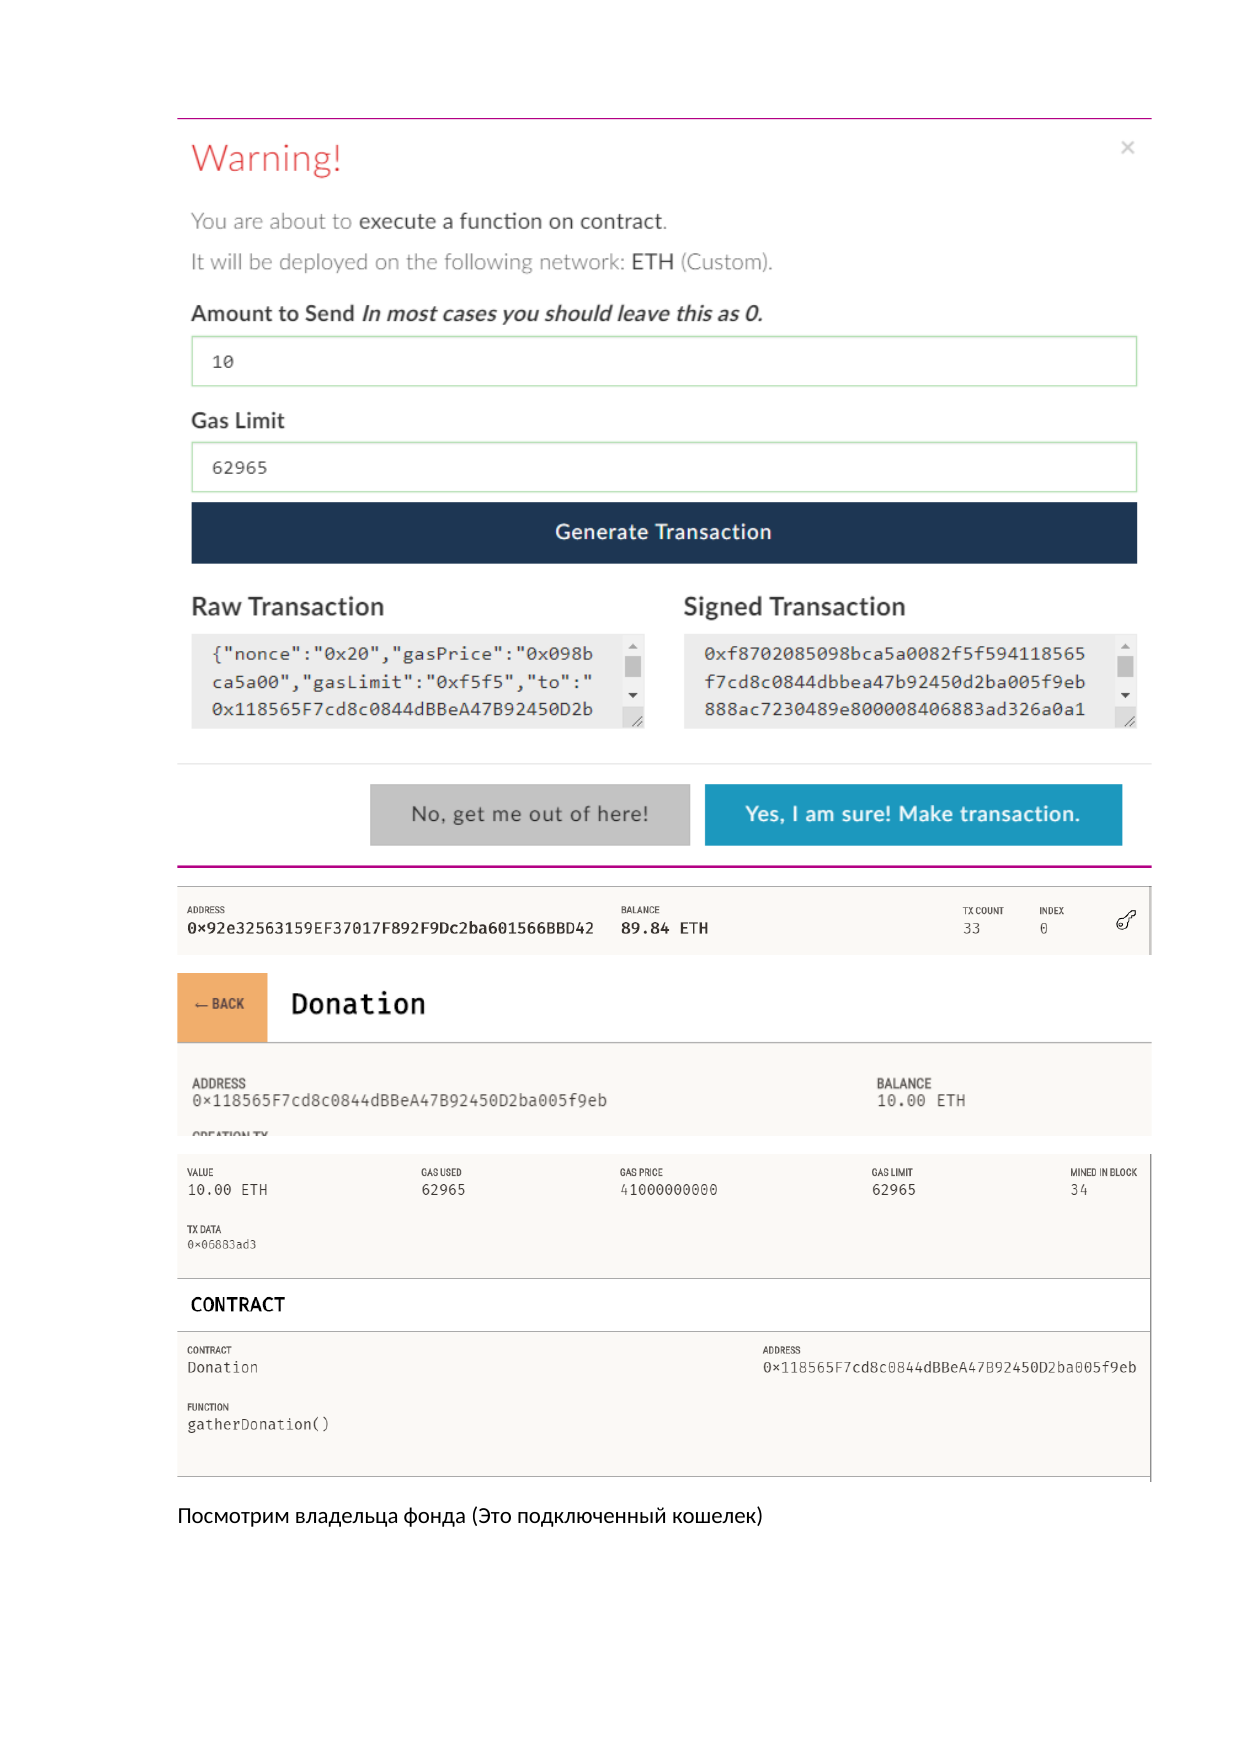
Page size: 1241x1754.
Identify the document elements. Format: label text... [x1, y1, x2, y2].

picture [177, 1154, 1152, 1482]
picture [177, 118, 1152, 868]
picture [177, 886, 1152, 955]
text Посмотрим владельца фонда (Это подключенный кошелек) [177, 1501, 1152, 1529]
picture [177, 973, 1152, 1136]
